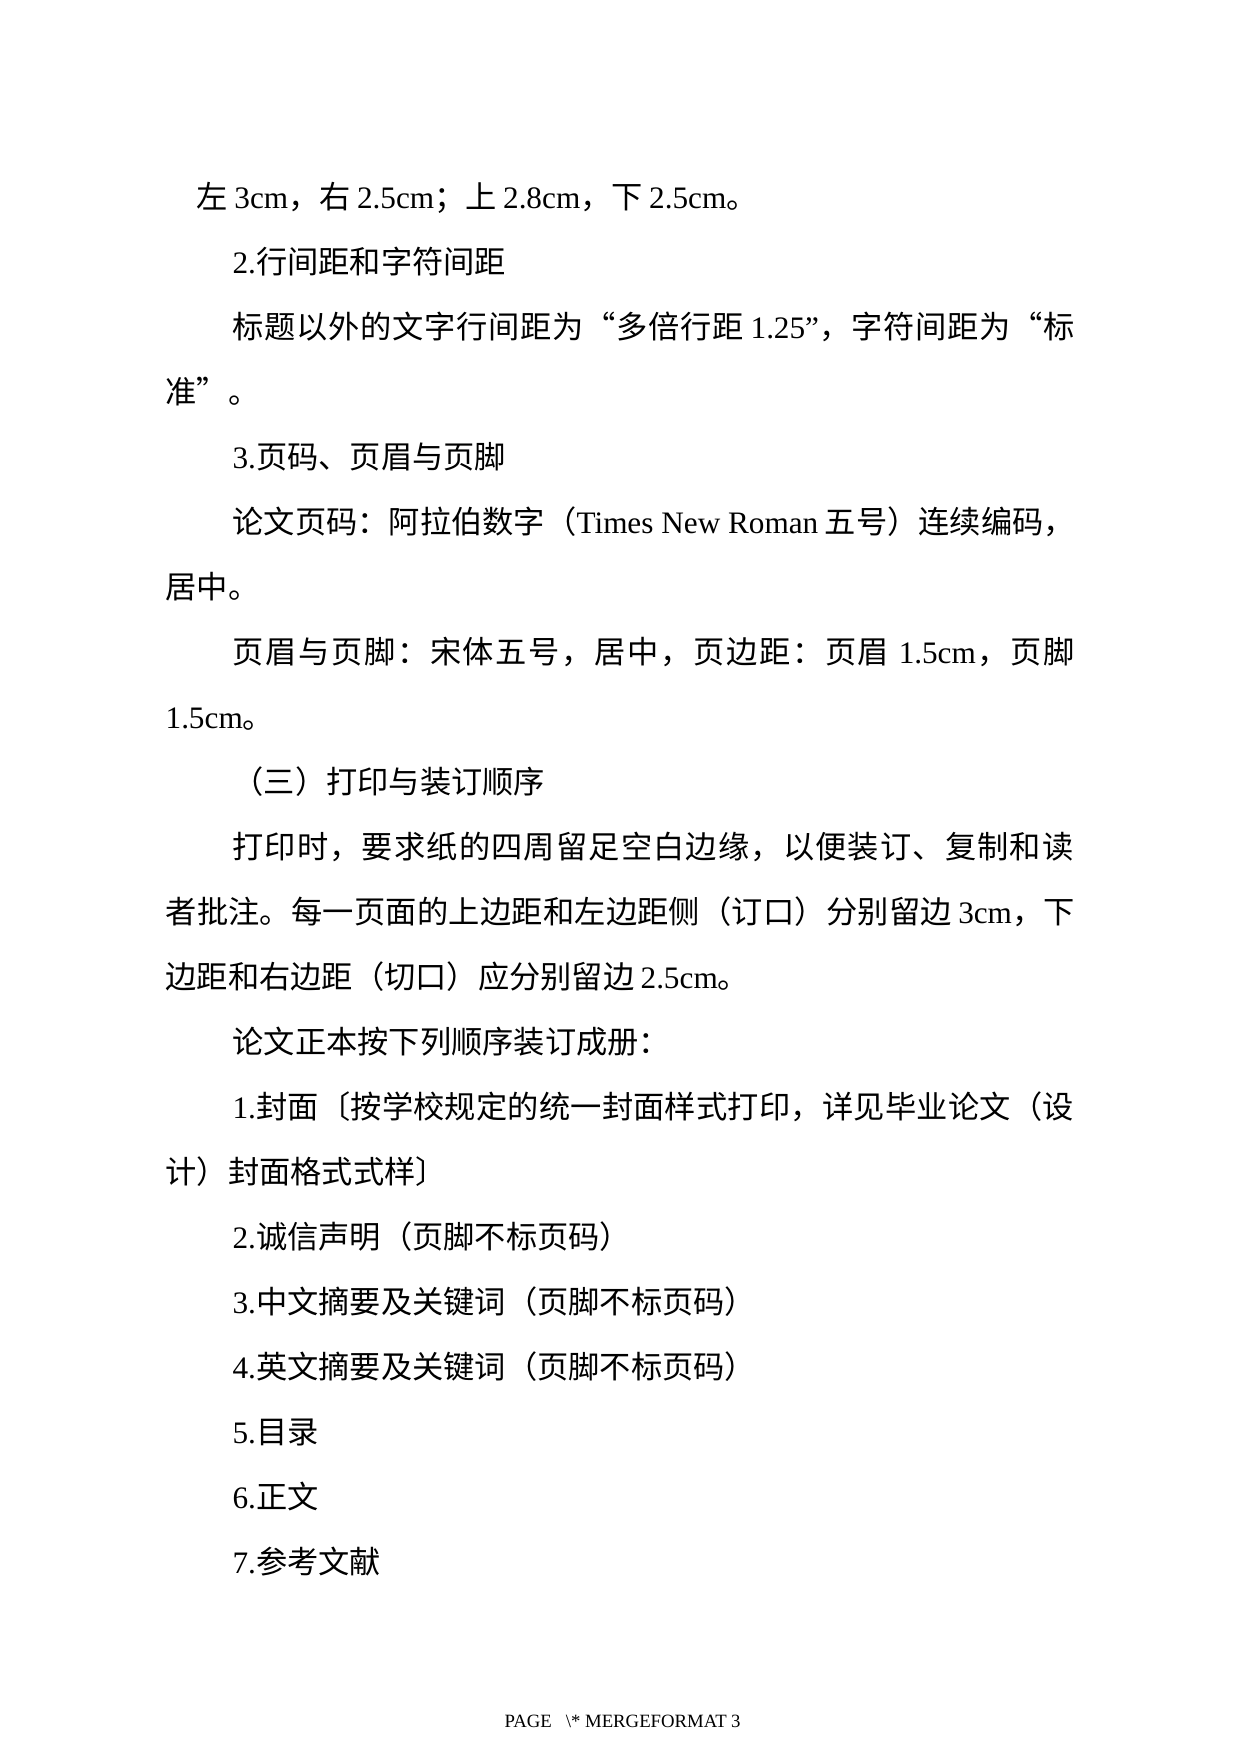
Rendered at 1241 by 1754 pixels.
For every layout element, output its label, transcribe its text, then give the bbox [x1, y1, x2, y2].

text 6.正文 [165, 1462, 1075, 1527]
text 1.封面〔按学校规定的统一封面样式打印，详见毕业论文（设计）封面格式式样〕 [165, 1072, 1075, 1202]
text 左3cm，右2.5cm；上2.8cm，下2.5cm。 [165, 162, 1075, 227]
text 3.中文摘要及关键词（页脚不标页码） [165, 1267, 1075, 1332]
text 论文正本按下列顺序装订成册： [165, 1007, 1075, 1072]
text 4.英文摘要及关键词（页脚不标页码） [165, 1332, 1075, 1397]
text 3.页码、页眉与页脚 [165, 422, 1075, 487]
text （三）打印与装订顺序 [165, 747, 1075, 812]
text 论文页码：阿拉伯数字（Times New Roman五号）连续编码，居中。 [165, 487, 1075, 617]
text 7.参考文献 [165, 1527, 1075, 1592]
text 2.行间距和字符间距 [165, 227, 1075, 292]
text 打印时，要求纸的四周留足空白边缘，以便装订、复制和读者批注。每一页面的上边距和左边距侧（订口）分别留边3cm，下边距和右边距（切口）应分别留边2.5cm。 [165, 812, 1075, 1007]
text 标题以外的文字行间距为“多倍行距1.25”，字符间距为“标准”。 [165, 292, 1075, 422]
text 页眉与页脚：宋体五号，居中，页边距：页眉1.5cm，页脚1.5cm。 [165, 617, 1075, 747]
text 5.目录 [165, 1397, 1075, 1462]
text 2.诚信声明（页脚不标页码） [165, 1202, 1075, 1267]
